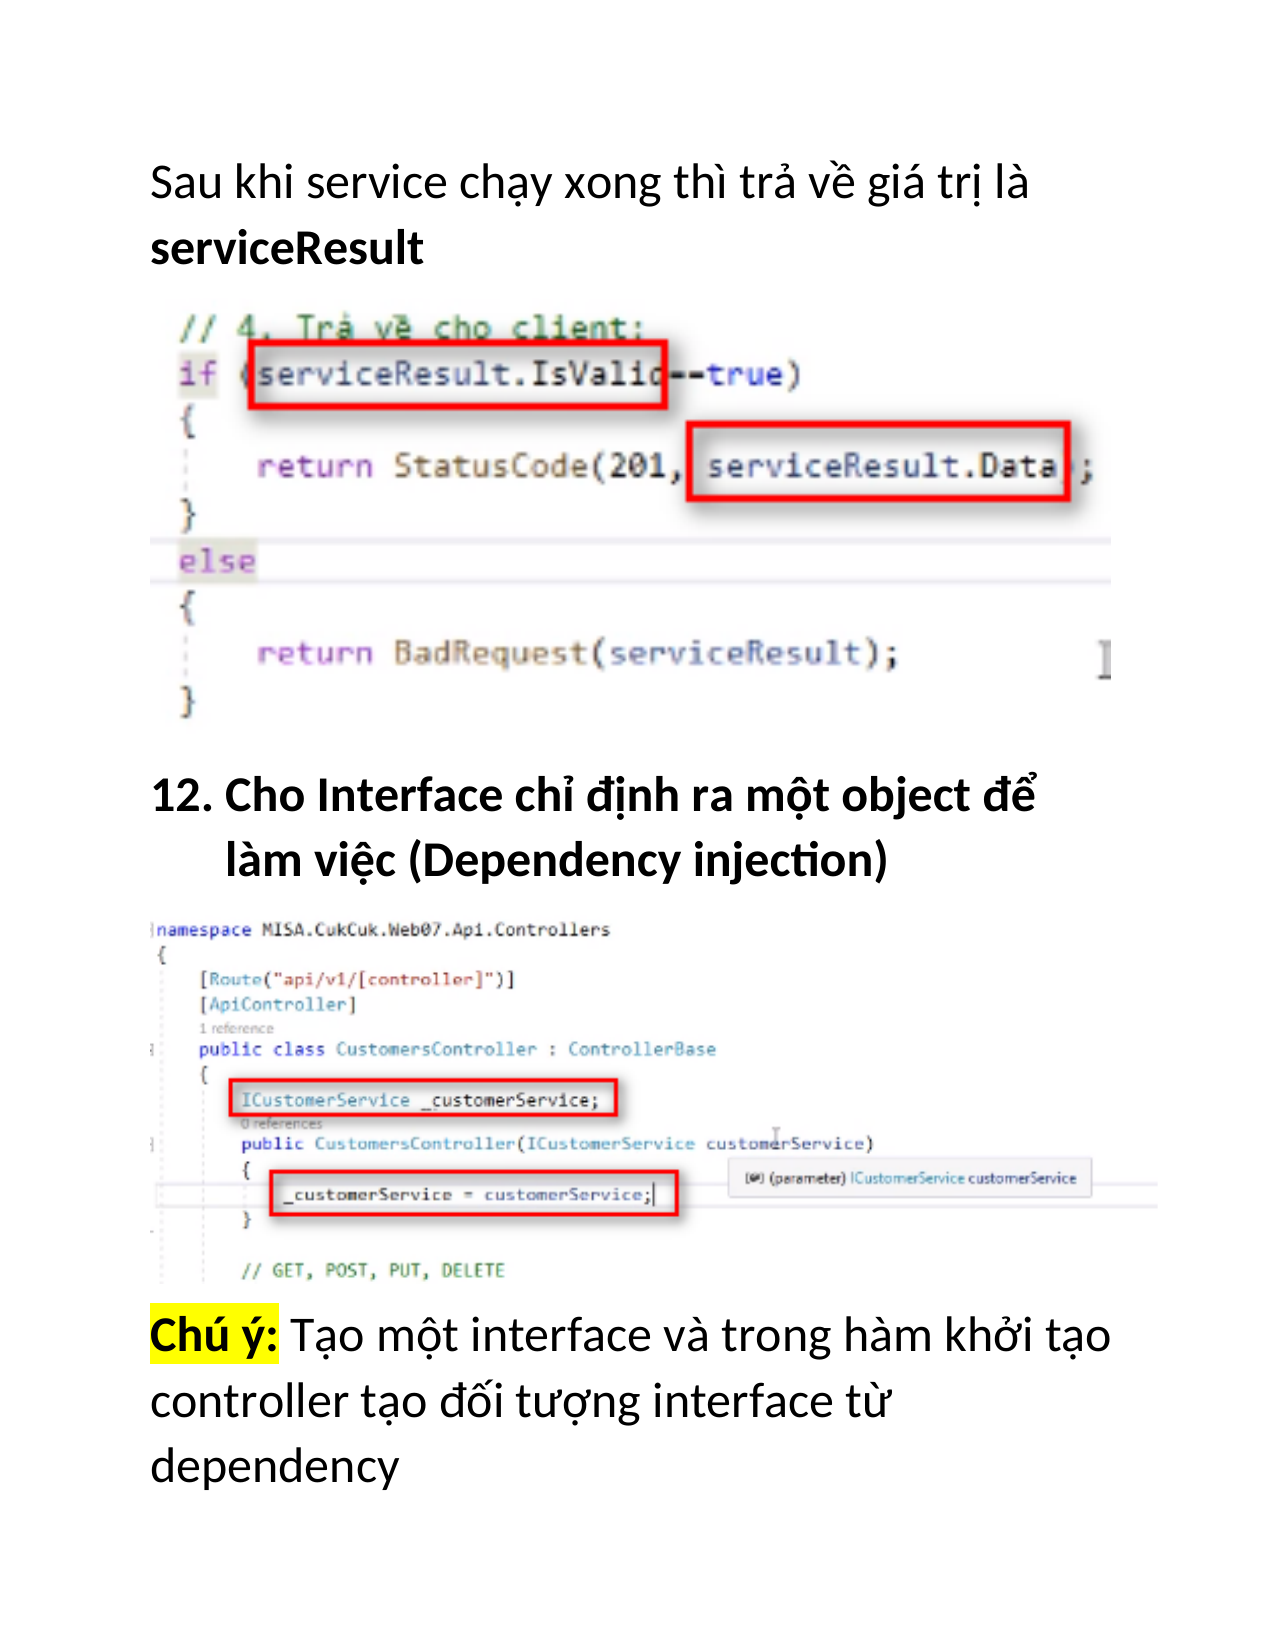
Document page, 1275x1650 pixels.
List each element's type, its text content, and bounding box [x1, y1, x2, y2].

list Cho Interface chỉ định ra một object để làm việc (Dependency injection) [150, 762, 1125, 889]
picture [150, 298, 1111, 744]
text Chú ý: Tạo một interface và trong hàm khởi tạo controller tạo đối tượng interface từ dependency [150, 1303, 1125, 1495]
picture [150, 910, 1158, 1284]
text Sau khi service chạy xong thì trả về giá trị là serviceResult [150, 150, 1125, 277]
